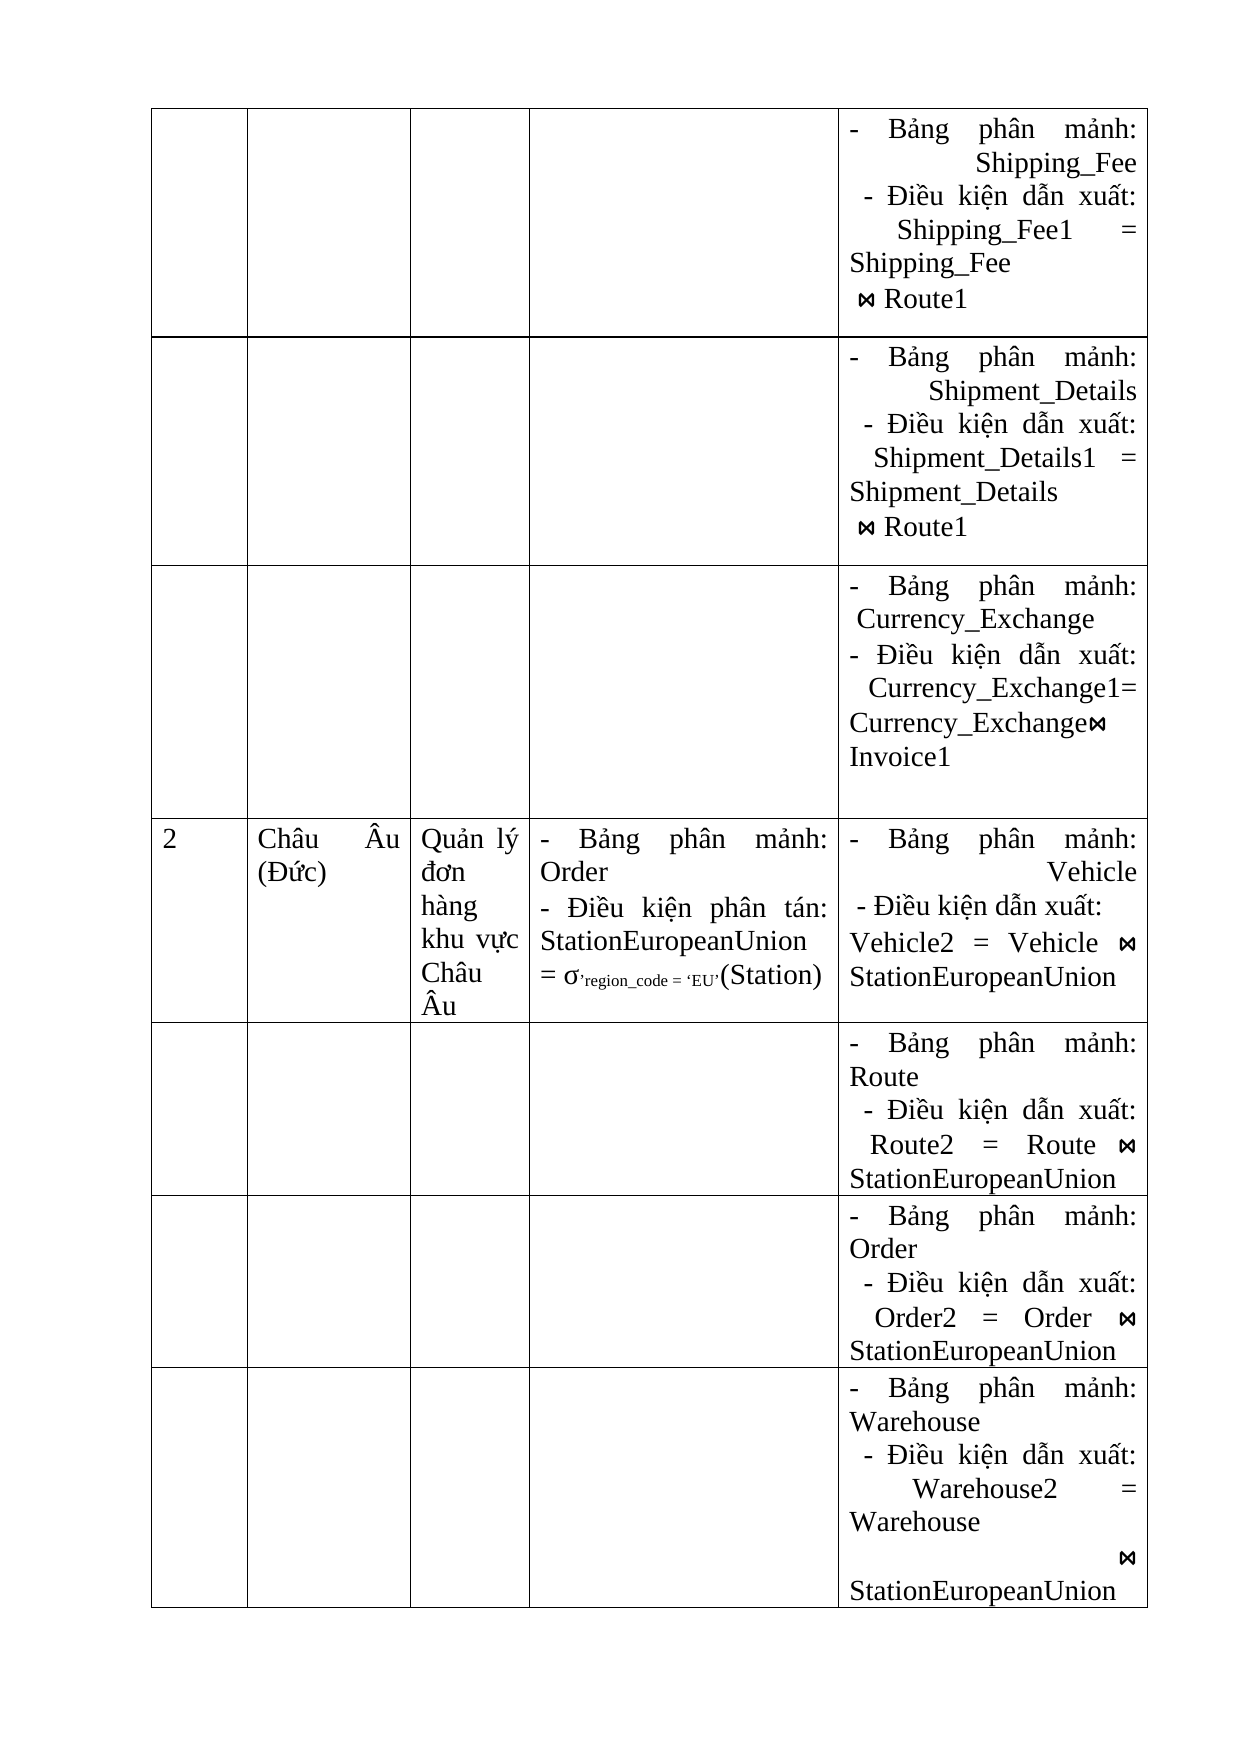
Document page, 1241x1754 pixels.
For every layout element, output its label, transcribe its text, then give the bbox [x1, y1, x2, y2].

table_cell [152, 1196, 247, 1367]
table_cell Quản lý đơn hàng khu vực Châu Âu [411, 819, 529, 1022]
table_cell - Bảng phân mảnh: Route - Điều kiện dẫn xuất: Route2 = Route ⋈ StationEuropeanUnion [839, 1023, 1147, 1194]
table_cell [248, 566, 410, 818]
table_cell [411, 1023, 529, 1194]
table_cell [248, 109, 410, 336]
table_cell - Bảng phân mảnh: Vehicle - Điều kiện dẫn xuất: Vehicle2 = Vehicle ⋈ StationEuropeanUnion [839, 819, 1147, 1022]
table_cell 2 [152, 819, 247, 1022]
table_cell - Bảng phân mảnh: Order - Điều kiện phân tán: StationEuropeanUnion = σ’region_code = ‘EU’(Station) [530, 819, 838, 1022]
table_cell [248, 1368, 410, 1607]
table_cell [152, 109, 247, 336]
table_cell - Bảng phân mảnh: Currency_Exchange - Điều kiện dẫn xuất: Currency_Exchange1= Currency_Exchange⋈ Invoice1 [839, 566, 1147, 818]
table_cell [530, 1023, 838, 1194]
table_cell [411, 566, 529, 818]
table_cell [530, 1196, 838, 1367]
table_cell [248, 1196, 410, 1367]
table_cell Châu Âu (Đức) [248, 819, 410, 1022]
table_cell - Bảng phân mảnh: Shipment_Details - Điều kiện dẫn xuất: Shipment_Details1 = Shipment_Details ⋈ Route1 [839, 338, 1147, 564]
table_cell [152, 1368, 247, 1607]
table_cell [530, 1368, 838, 1607]
table_cell [152, 1023, 247, 1194]
table_cell [411, 1196, 529, 1367]
table_cell [530, 566, 838, 818]
table_cell [530, 338, 838, 564]
table_cell - Bảng phân mảnh: Shipping_Fee - Điều kiện dẫn xuất: Shipping_Fee1 = Shipping_Fee ⋈ Route1 [839, 109, 1147, 336]
table_cell [248, 1023, 410, 1194]
table_cell [411, 1368, 529, 1607]
table_cell [152, 338, 247, 564]
table_cell [411, 109, 529, 336]
table_cell - Bảng phân mảnh: Order - Điều kiện dẫn xuất: Order2 = Order ⋈ StationEuropeanUnion [839, 1196, 1147, 1367]
table_cell [530, 109, 838, 336]
table_cell [152, 566, 247, 818]
table_cell - Bảng phân mảnh: Warehouse - Điều kiện dẫn xuất: Warehouse2 = Warehouse ⋈ StationEuropeanUnion [839, 1368, 1147, 1607]
table_cell [248, 338, 410, 564]
table_cell [411, 338, 529, 564]
